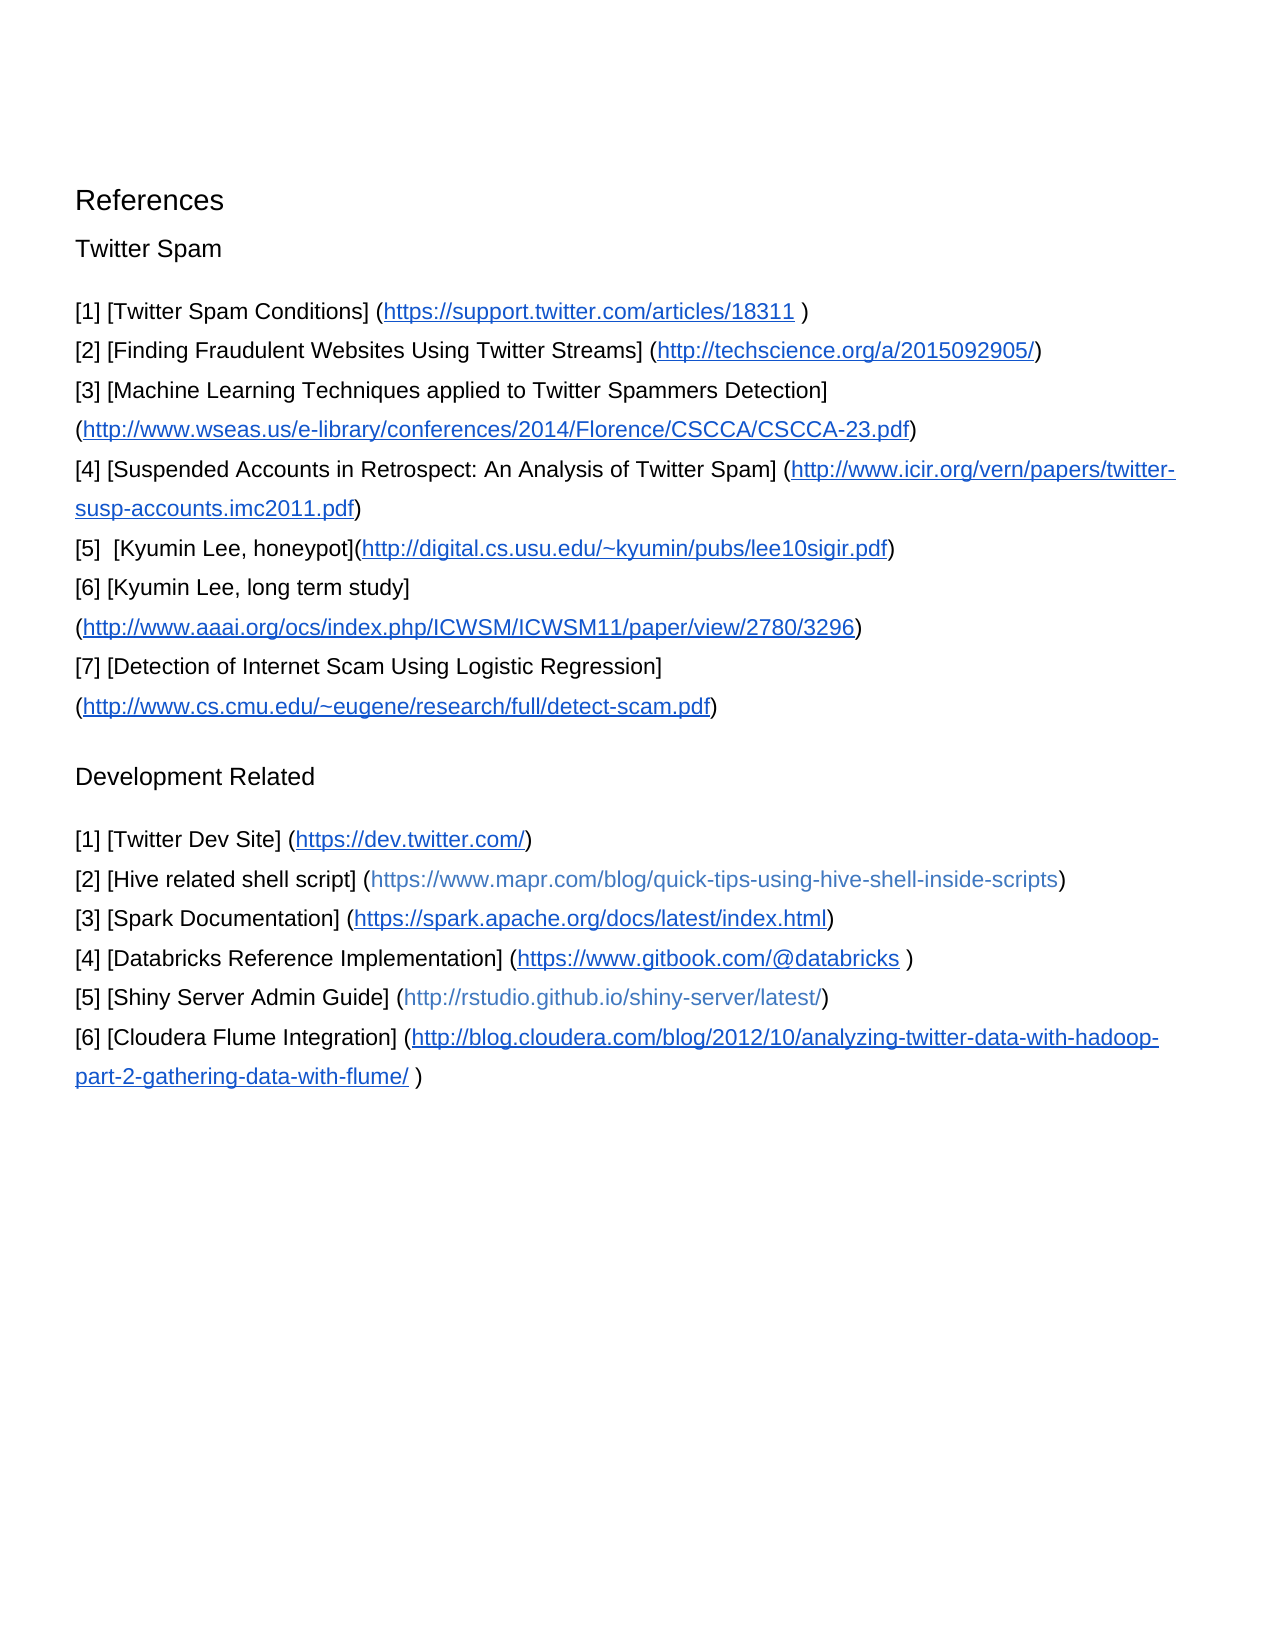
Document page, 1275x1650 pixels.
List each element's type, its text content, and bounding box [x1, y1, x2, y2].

text [5] [Shiny Server Admin Guide] (http://rstudio.github.io/shiny-server/latest/) [75, 984, 404, 1011]
subtitle Development Related [75, 762, 1200, 791]
text [5] [Kyumin Lee, honeypot](http://digital.cs.usu.edu/~kyumin/pubs/lee10sigir.pdf) [6] [Kyumin Lee, long term study] (http://www.aaai.org/ocs/index.php/ICWSM/ICWSM11/paper/view/2780/3296) [75, 535, 1200, 640]
text [3] [Machine Learning Techniques applied to Twitter Spammers Detection] (http://www.wseas.us/e-library/conferences/2014/Florence/CSCCA/CSCCA-23.pdf) [75, 377, 1200, 443]
text [6] [Cloudera Flume Integration] (http://blog.cloudera.com/blog/2012/10/analyzing-twitter-data-with-hadoop-part-2-gathering-data-with-flume/ ) [75, 1024, 1200, 1089]
text [3] [Spark Documentation] (https://spark.apache.org/docs/latest/index.html) [75, 905, 1200, 932]
text [4] [Databricks Reference Implementation] (https://www.gitbook.com/@databricks ) [75, 945, 1200, 971]
text [4] [Suspended Accounts in Retrospect: An Analysis of Twitter Spam] (http://www.icir.org/vern/papers/twitter-susp-accounts.imc2011.pdf) [75, 456, 1200, 522]
text [2] [Finding Fraudulent Websites Using Twitter Streams] (http://techscience.org/a/2015092905/) [75, 337, 1200, 364]
text [2] [Hive related shell script] (https://www.mapr.com/blog/quick-tips-using-hive-shell-inside-scripts) [75, 866, 371, 892]
subtitle Twitter Spam [75, 234, 1200, 263]
text [5] [Shiny Server Admin Guide] (http://rstudio.github.io/shiny-server/latest/) [821, 984, 1200, 1011]
text [1] [Twitter Spam Conditions] (https://support.twitter.com/articles/18311 ) [75, 298, 1200, 324]
text [7] [Detection of Internet Scam Using Logistic Regression] (http://www.cs.cmu.edu/~eugene/research/full/detect-scam.pdf) [75, 653, 1200, 719]
text [1] [Twitter Dev Site] (https://dev.twitter.com/) [75, 826, 1200, 853]
subtitle References [75, 183, 1200, 216]
